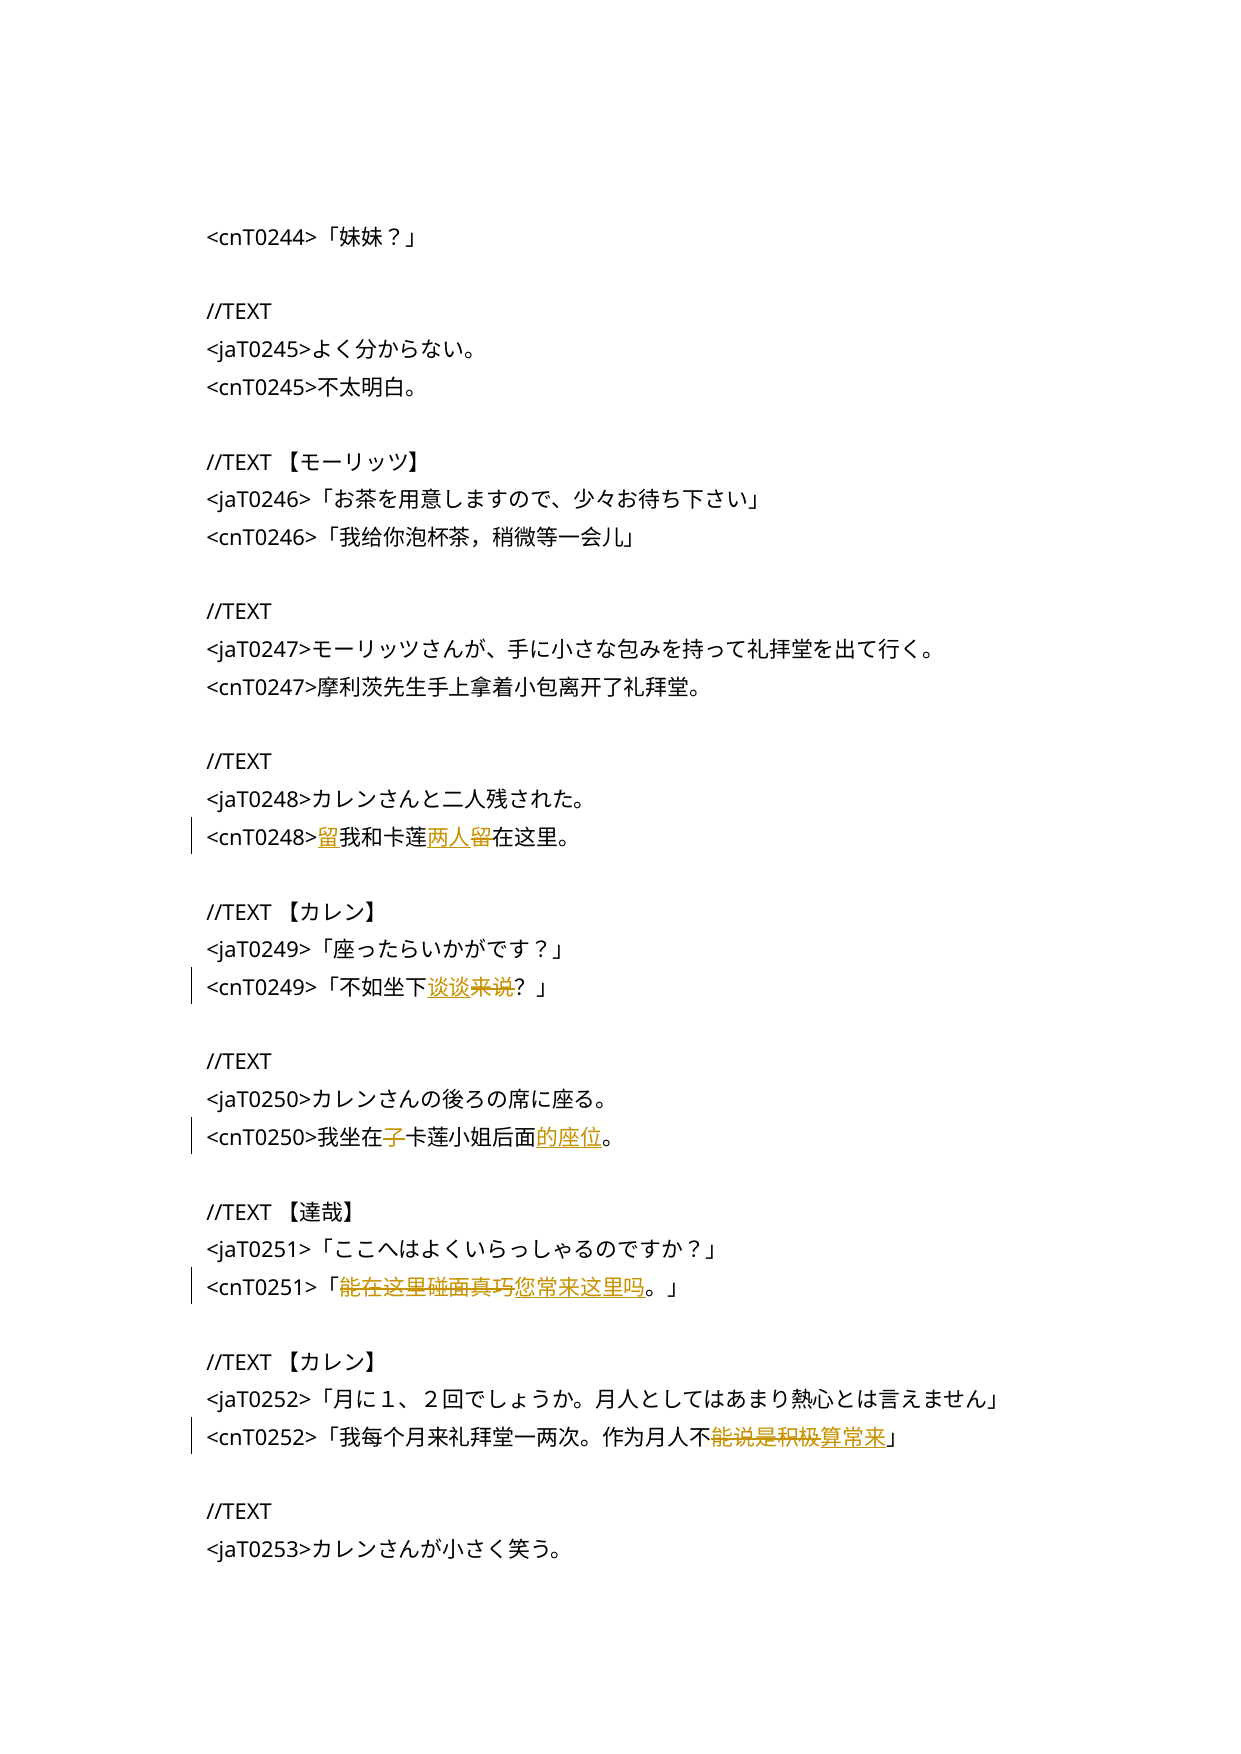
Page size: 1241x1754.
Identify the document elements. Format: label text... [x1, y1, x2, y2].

text <jaT0253>カレンさんが小さく笑う。 [206, 1529, 1034, 1567]
text //TEXT [206, 592, 1034, 629]
text //TEXT 【達哉】 [206, 1192, 1034, 1229]
text <cnT0252>「我每个月来礼拜堂一两次。作为月人不」 [206, 1417, 1034, 1454]
text <jaT0251>「ここへはよくいらっしゃるのですか？」 [206, 1229, 1034, 1267]
text <cnT0251>「。」 [206, 1267, 1034, 1304]
text //TEXT [206, 1492, 1034, 1529]
text //TEXT [206, 742, 1034, 779]
text <jaT0247>モーリッツさんが、手に小さな包みを持って礼拝堂を出て行く。 [206, 629, 1034, 667]
text <cnT0245>不太明白。 [206, 367, 1034, 404]
text <cnT0250>我坐在卡莲小姐后面。 [206, 1117, 1034, 1154]
text //TEXT 【モーリッツ】 [206, 442, 1034, 479]
text <cnT0244>「妹妹？」 [206, 217, 1034, 254]
text //TEXT [206, 292, 1034, 329]
text <jaT0245>よく分からない。 [206, 329, 1034, 367]
text //TEXT [206, 1042, 1034, 1079]
text //TEXT 【カレン】 [206, 1342, 1034, 1379]
text <jaT0252>「月に１、２回でしょうか。月人としてはあまり熱心とは言えません」 [206, 1379, 1034, 1417]
text <cnT0249>「不如坐下？」 [206, 967, 1034, 1004]
text <jaT0250>カレンさんの後ろの席に座る。 [206, 1079, 1034, 1117]
text <jaT0246>「お茶を用意しますので、少々お待ち下さい」 [206, 479, 1034, 517]
text <cnT0247>摩利茨先生手上拿着小包离开了礼拜堂。 [206, 667, 1034, 704]
text <jaT0249>「座ったらいかがです？」 [206, 929, 1034, 967]
text <jaT0248>カレンさんと二人残された。 [206, 779, 1034, 817]
text <cnT0248>我和卡莲在这里。 [206, 817, 1034, 854]
text //TEXT 【カレン】 [206, 892, 1034, 929]
text <cnT0246>「我给你泡杯茶，稍微等一会儿」 [206, 517, 1034, 554]
